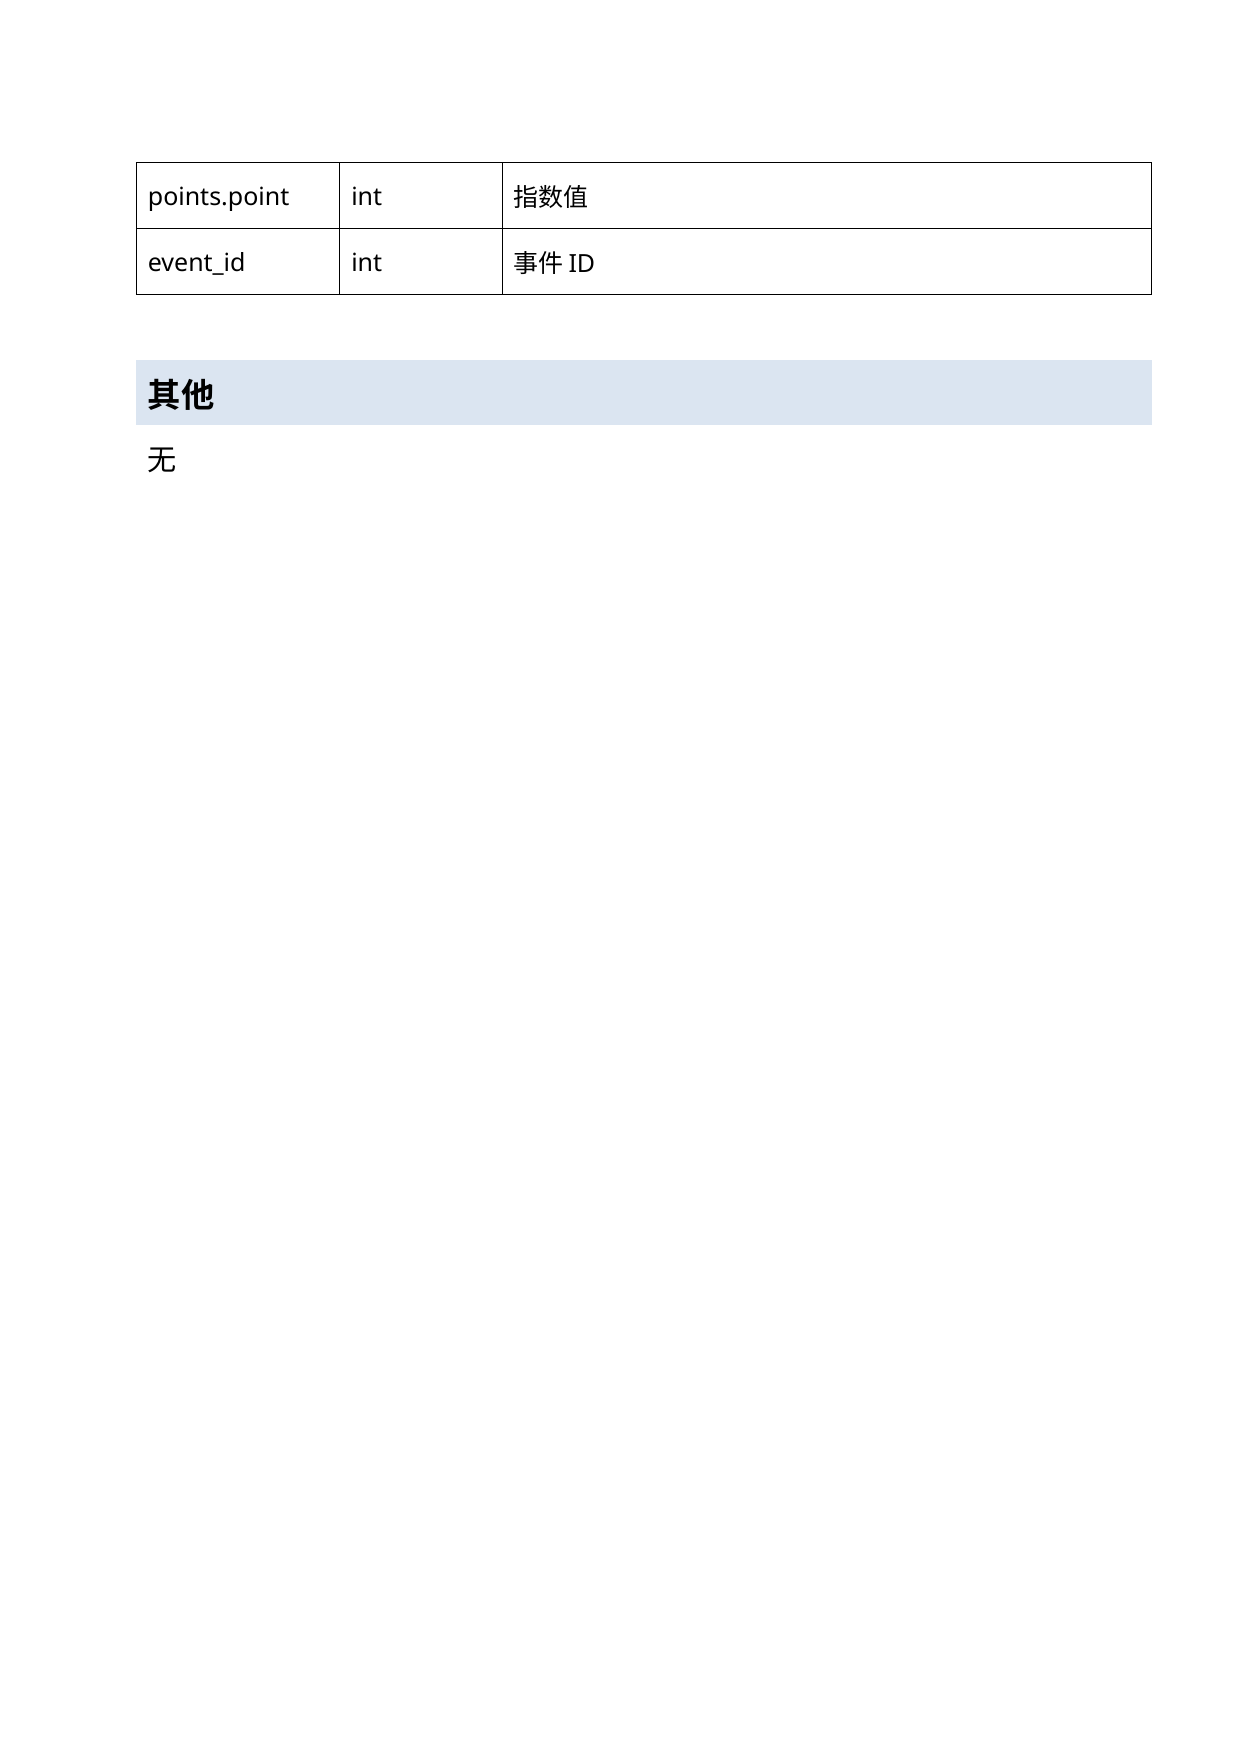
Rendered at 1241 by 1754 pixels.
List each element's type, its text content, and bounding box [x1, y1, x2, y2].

text 无 [148, 425, 1092, 490]
table_header 其他 [136, 360, 1152, 425]
table_cell 指数值 [503, 163, 1151, 228]
table_cell 事件ID [503, 229, 1151, 294]
table_cell int [340, 229, 502, 294]
table_cell int [340, 163, 502, 228]
table_cell event_id [137, 229, 339, 294]
table_cell points.point [137, 163, 339, 228]
